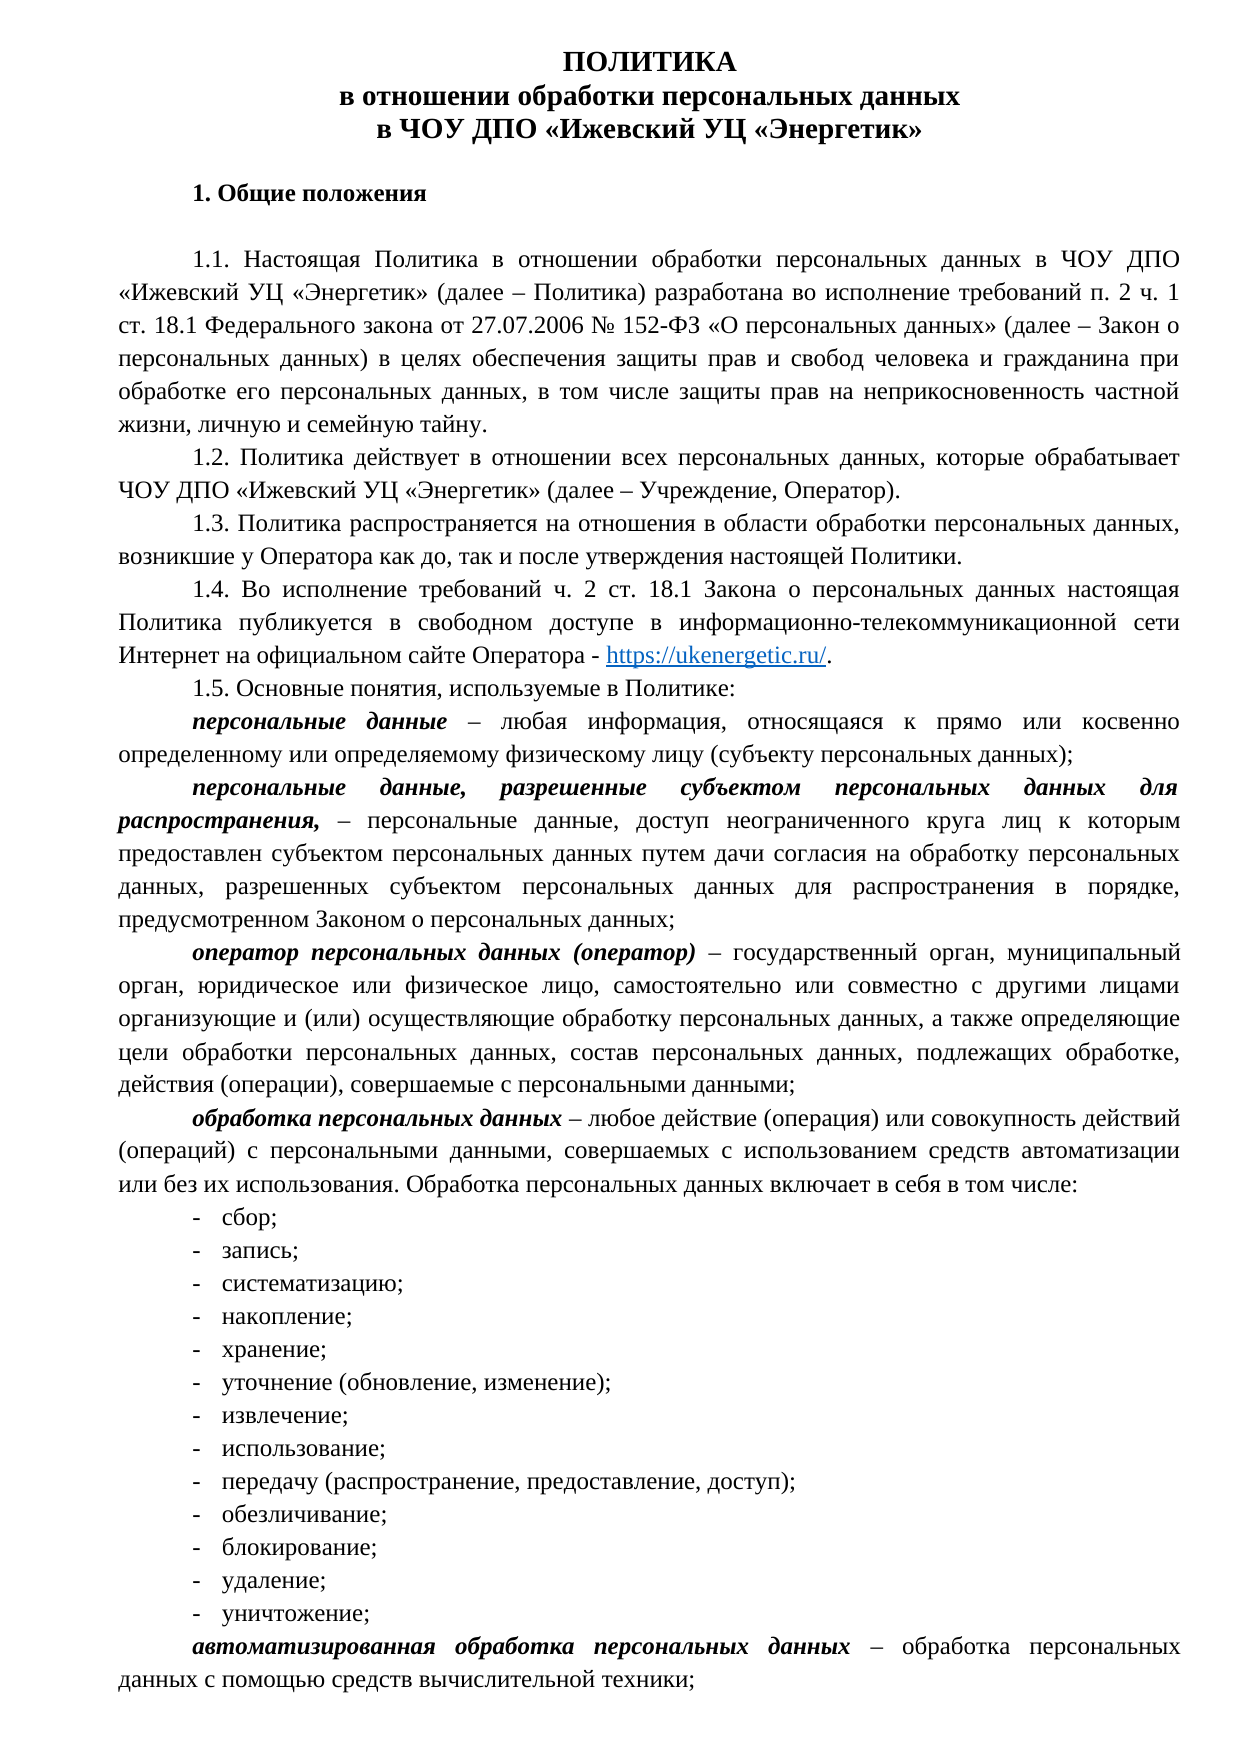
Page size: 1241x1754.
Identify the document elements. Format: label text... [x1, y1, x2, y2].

text персональные данные, разрешенные субъектом персональных данных для распространения, – персональные данные, доступ неограниченного круга лиц к которым предоставлен субъектом персональных данных путем дачи согласия на обработку персональных данных, разрешенных субъектом персональных данных для распространения в порядке, предусмотренном Законом о персональных данных; [118, 772, 1181, 933]
list сбор; [118, 1202, 1181, 1230]
list извлечение; [118, 1400, 1181, 1428]
list уничтожение; [118, 1598, 1181, 1627]
list хранение; [118, 1334, 1181, 1362]
text персональные данные – любая информация, относящаяся к прямо или косвенно определенному или определяемому физическому лицу (субъекту персональных данных); [118, 706, 1181, 768]
text оператор персональных данных (оператор) – государственный орган, муниципальный орган, юридическое или физическое лицо, самостоятельно или совместно с другими лицами организующие и (или) осуществляющие обработку персональных данных, а также определяющие цели обработки персональных данных, состав персональных данных, подлежащих обработке, действия (операции), совершаемые с персональными данными; [118, 937, 1181, 1098]
text автоматизированная обработка персональных данных – обработка персональных данных с помощью средств вычислительной техники; [118, 1631, 1181, 1693]
text ПОЛИТИКА [118, 44, 1181, 78]
list использование; [118, 1433, 1181, 1462]
text в ЧОУ ДПО «Ижевский УЦ «Энергетик» [118, 111, 1181, 145]
list обезличивание; [118, 1499, 1181, 1528]
list блокирование; [118, 1532, 1181, 1561]
list удаление; [118, 1565, 1181, 1594]
text обработка персональных данных – любое действие (операция) или совокупность действий (операций) с персональными данными, совершаемых с использованием средств автоматизации или без их использования. Обработка персональных данных включает в себя в том числе: [118, 1103, 1181, 1197]
text в отношении обработки персональных данных [118, 78, 1181, 111]
text 1.2. Политика действует в отношении всех персональных данных, которые обрабатывает ЧОУ ДПО «Ижевский УЦ «Энергетик» (далее – Учреждение, Оператор). [118, 442, 1181, 504]
list систематизацию; [118, 1268, 1181, 1296]
text 1.4. Во исполнение требований ч. 2 ст. 18.1 Закона о персональных данных настоящая Политика публикуется в свободном доступе в информационно-телекоммуникационной сети Интернет на официальном сайте Оператора - https://ukenergetic.ru/. [118, 574, 1181, 669]
text 1. Общие положения [118, 178, 1181, 207]
text 1.3. Политика распространяется на отношения в области обработки персональных данных, возникшие у Оператора как до, так и после утверждения настоящей Политики. [118, 508, 1181, 570]
list накопление; [118, 1301, 1181, 1329]
list уточнение (обновление, изменение); [118, 1367, 1181, 1396]
list запись; [118, 1235, 1181, 1263]
list передачу (распространение, предоставление, доступ); [118, 1466, 1181, 1494]
text 1.5. Основные понятия, используемые в Политике: [118, 673, 1181, 702]
text 1.1. Настоящая Политика в отношении обработки персональных данных в ЧОУ ДПО «Ижевский УЦ «Энергетик» (далее – Политика) разработана во исполнение требований п. 2 ч. 1 ст. 18.1 Федерального закона от 27.07.2006 № 152-ФЗ «О персональных данных» (далее – Закон о персональных данных) в целях обеспечения защиты прав и свобод человека и гражданина при обработке его персональных данных, в том числе защиты прав на неприкосновенность частной жизни, личную и семейную тайну. [118, 244, 1181, 438]
